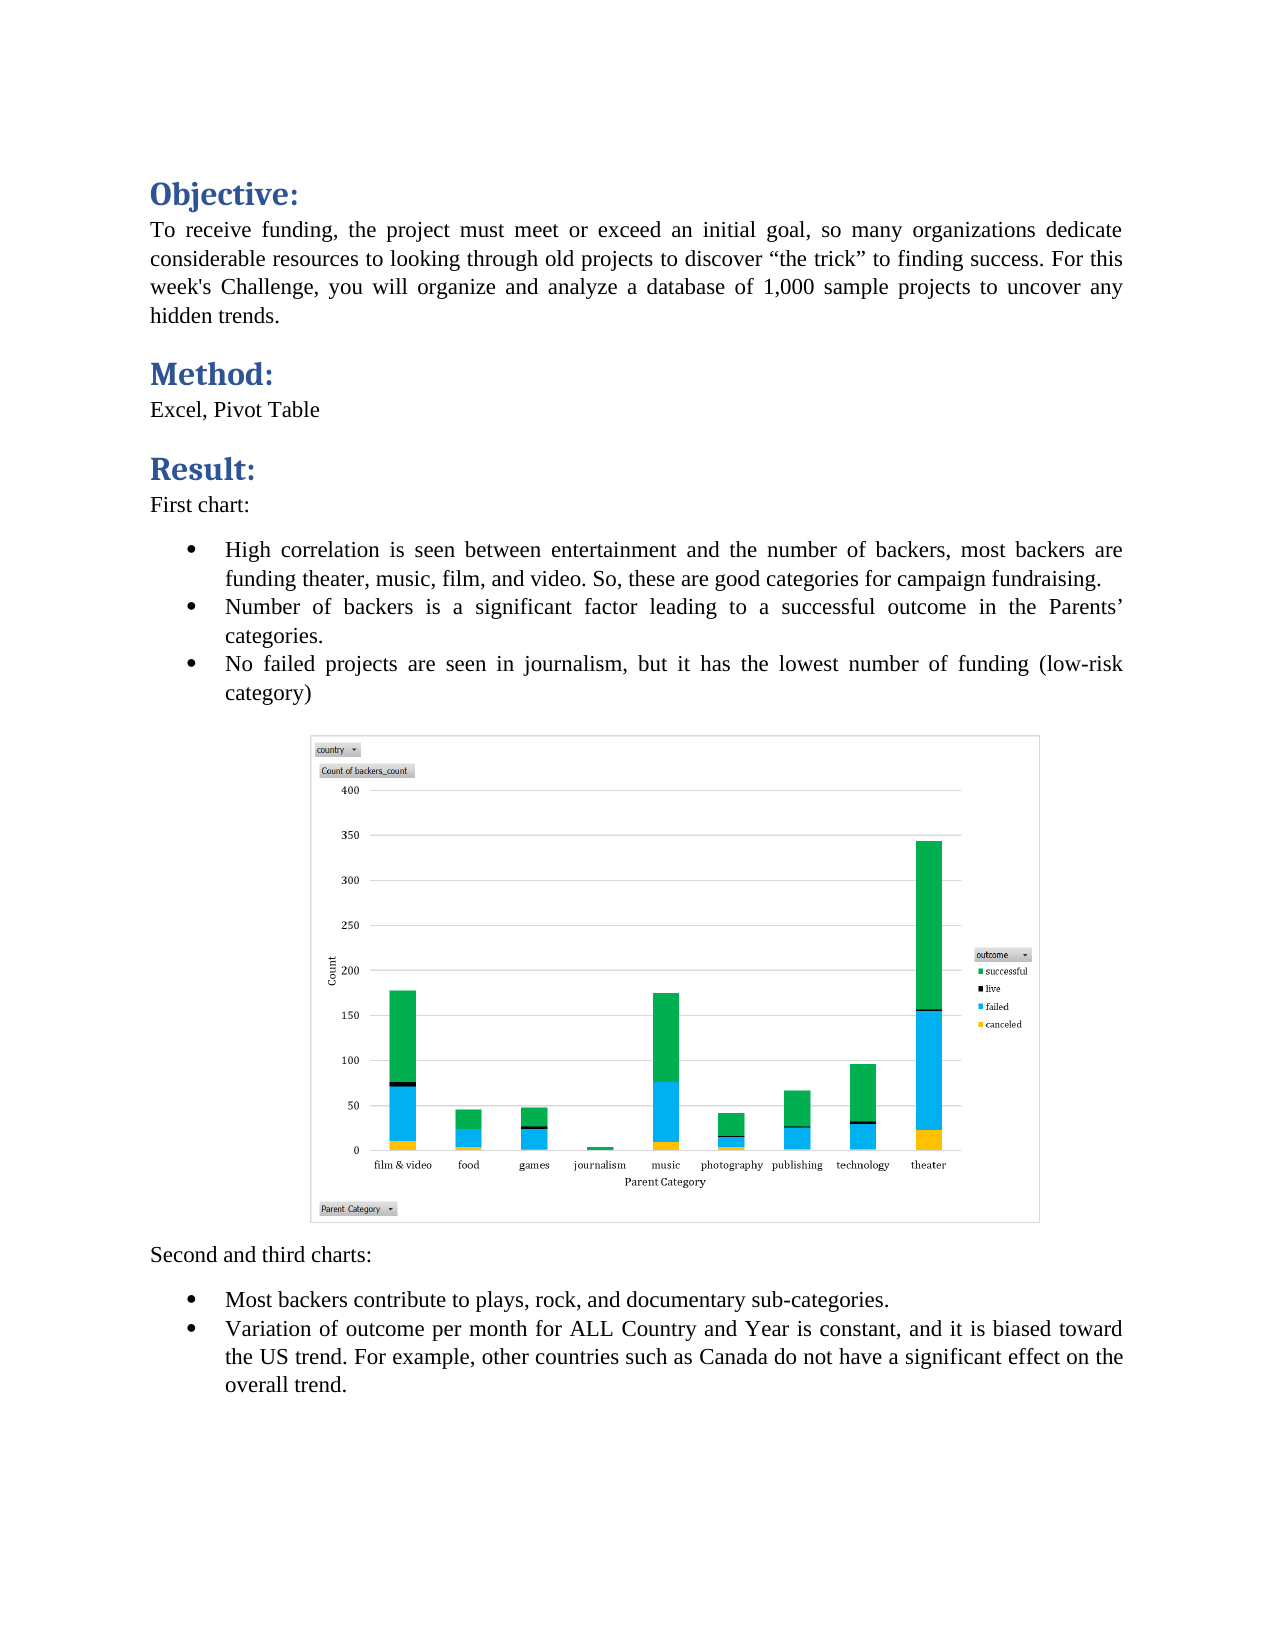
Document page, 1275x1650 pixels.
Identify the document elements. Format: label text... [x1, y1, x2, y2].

picture [310, 735, 1040, 1223]
subtitle Result: [150, 450, 1125, 488]
subtitle Objective: [150, 175, 1125, 213]
list Most backers contribute to plays, rock, and documentary sub-categories. [187, 1286, 1125, 1313]
text Excel, Pivot Table [150, 396, 1125, 423]
subtitle Method: [150, 355, 1125, 393]
text First chart: [150, 491, 1125, 518]
list High correlation is seen between entertainment and the number of backers, most backers are funding theater, music, film, and video. So, these are good categories for campaign fundraising. [187, 536, 1125, 591]
list Number of backers is a significant factor leading to a successful outcome in the Parents’ categories. [187, 593, 1125, 648]
text Second and third charts: [150, 1241, 1125, 1267]
list No failed projects are seen in journalism, but it has the lowest number of funding (low-risk category) [187, 650, 1125, 705]
text To receive funding, the project must meet or exceed an initial goal, so many organizations dedicate considerable resources to looking through old projects to discover “the trick” to finding success. For this week's Challenge, you will organize and analyze a database of 1,000 sample projects to uncover any hidden trends. [150, 216, 1125, 328]
list Variation of outcome per month for ALL Country and Year is constant, and it is biased toward the US trend. For example, other countries such as Canada do not have a significant effect on the overall trend. [187, 1315, 1125, 1398]
